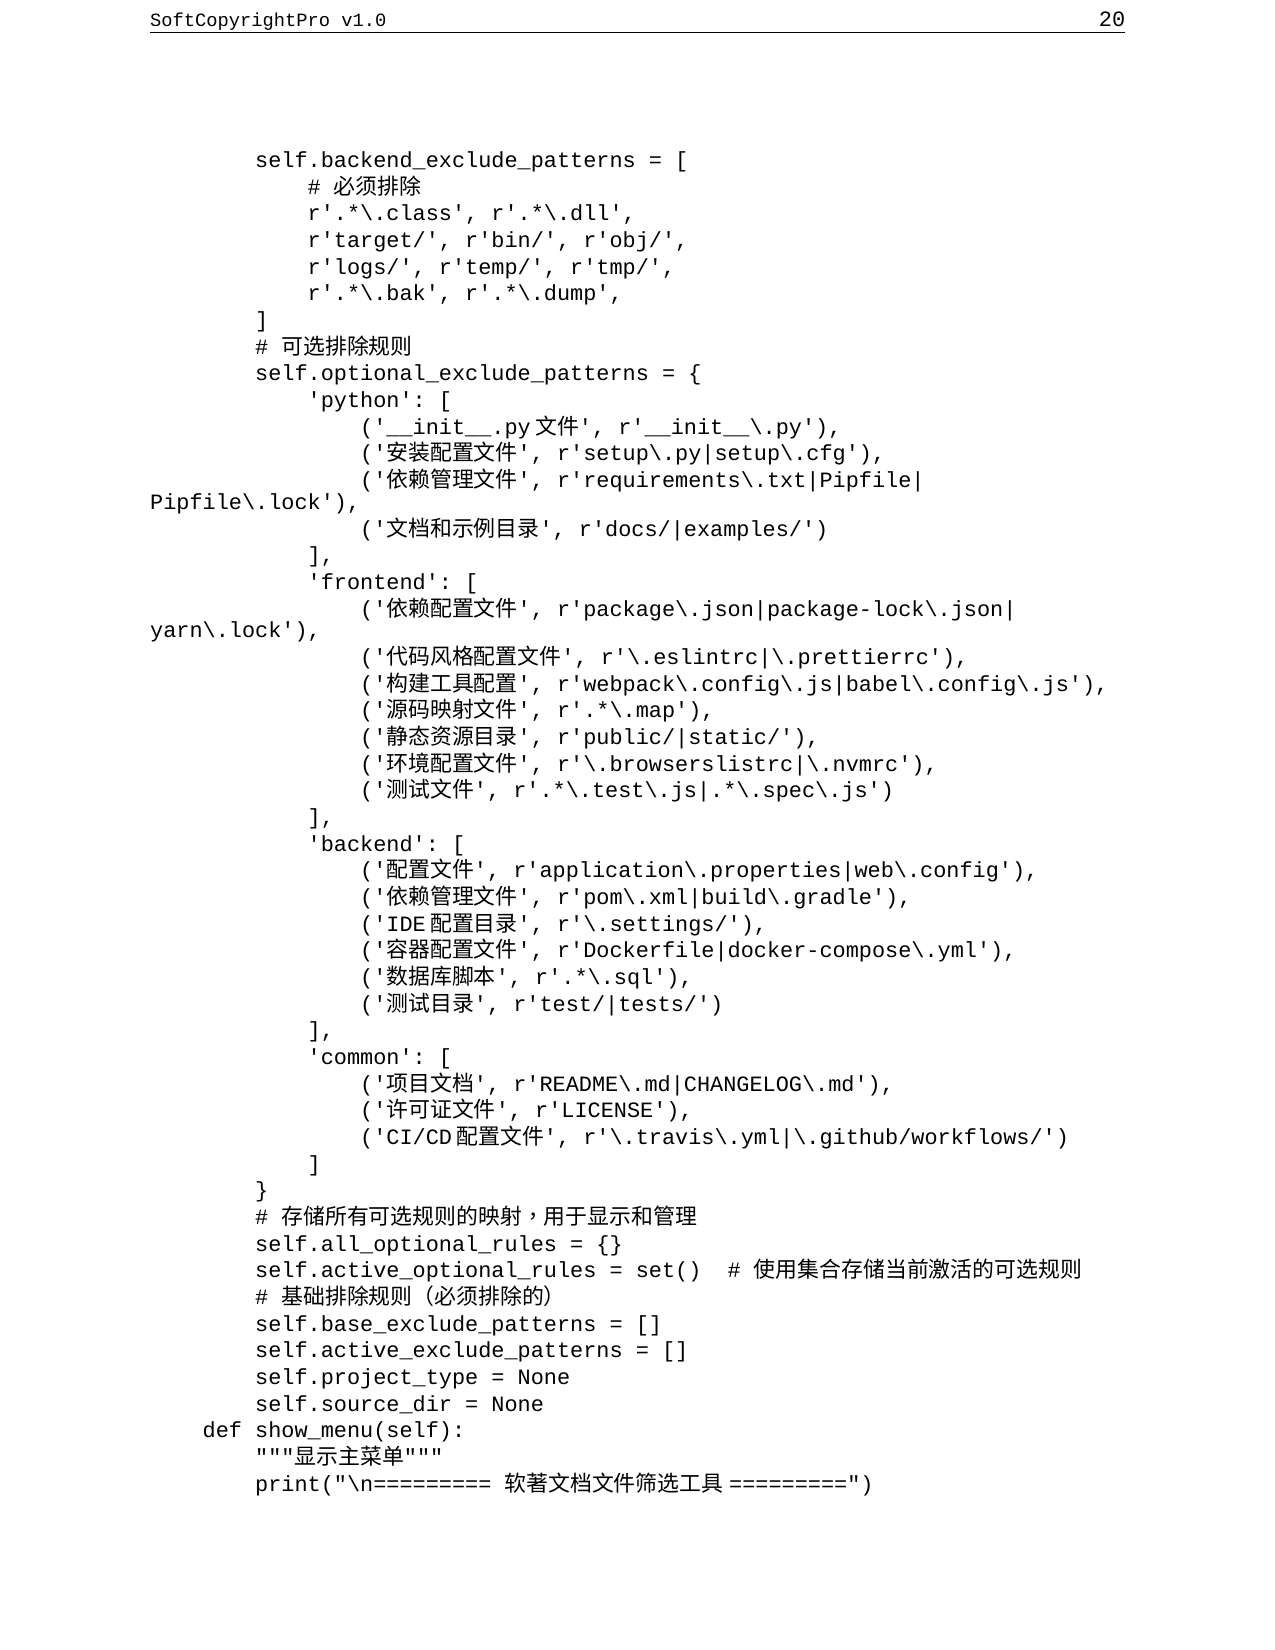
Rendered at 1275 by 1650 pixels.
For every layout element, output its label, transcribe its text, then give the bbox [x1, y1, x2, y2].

text self.active_exclude_patterns = [] [150, 1340, 1125, 1362]
text self.active_optional_rules = set() # 使用集合存储当前激活的可选规则 [150, 1260, 1125, 1282]
text ('静态资源目录', r'public/|static/'), [150, 727, 1125, 749]
text self.project_type = None [150, 1367, 1125, 1389]
text self.base_exclude_patterns = [] [150, 1314, 1125, 1336]
text # 基础排除规则（必须排除的） [150, 1287, 1125, 1309]
text self.all_optional_rules = {} [150, 1234, 1125, 1256]
text self.backend_exclude_patterns = [ [150, 150, 1125, 172]
text print("\n========= 软著文档文件筛选工具 =========") [150, 1474, 1125, 1496]
text """显示主菜单""" [150, 1447, 1125, 1469]
text ], [150, 807, 1125, 829]
text ('许可证文件', r'LICENSE'), [150, 1100, 1125, 1122]
text ('测试目录', r'test/|tests/') [150, 994, 1125, 1016]
text } [150, 1180, 1125, 1202]
text def show_menu(self): [150, 1420, 1125, 1442]
text 'common': [ [150, 1047, 1125, 1069]
text # 必须排除 [150, 177, 1125, 198]
text ('文档和示例目录', r'docs/|examples/') [150, 518, 1125, 540]
text ], [150, 545, 1125, 567]
text r'.*\.bak', r'.*\.dump', [150, 283, 1125, 305]
text ('依赖管理文件', r'pom\.xml|build\.gradle'), [150, 887, 1125, 909]
text self.optional_exclude_patterns = { [150, 363, 1125, 385]
text 'python': [ [150, 390, 1125, 412]
text r'.*\.class', r'.*\.dll', [150, 203, 1125, 225]
text ('依赖管理文件', r'requirements\.txt|Pipfile|Pipfile\.lock'), [150, 470, 1125, 514]
text ('源码映射文件', r'.*\.map'), [150, 700, 1125, 722]
text # 可选排除规则 [150, 337, 1125, 358]
text ('项目文档', r'README\.md|CHANGELOG\.md'), [150, 1074, 1125, 1096]
text ] [150, 1154, 1125, 1176]
text 'frontend': [ [150, 572, 1125, 594]
text ('__init__.py文件', r'__init__\.py'), [150, 417, 1125, 438]
text # 存储所有可选规则的映射，用于显示和管理 [150, 1207, 1125, 1229]
text ('代码风格配置文件', r'\.eslintrc|\.prettierrc'), [150, 647, 1125, 669]
text ('配置文件', r'application\.properties|web\.config'), [150, 860, 1125, 882]
text r'logs/', r'temp/', r'tmp/', [150, 257, 1125, 278]
text ('IDE配置目录', r'\.settings/'), [150, 914, 1125, 936]
text ('容器配置文件', r'Dockerfile|docker-compose\.yml'), [150, 940, 1125, 962]
text ('CI/CD配置文件', r'\.travis\.yml|\.github/workflows/') [150, 1127, 1125, 1149]
text 'backend': [ [150, 834, 1125, 856]
text r'target/', r'bin/', r'obj/', [150, 230, 1125, 252]
text self.source_dir = None [150, 1394, 1125, 1416]
text ('构建工具配置', r'webpack\.config\.js|babel\.config\.js'), [150, 674, 1125, 696]
text ('依赖配置文件', r'package\.json|package-lock\.json|yarn\.lock'), [150, 598, 1125, 642]
text ] [150, 310, 1125, 332]
text ('安装配置文件', r'setup\.py|setup\.cfg'), [150, 443, 1125, 465]
text ('数据库脚本', r'.*\.sql'), [150, 967, 1125, 989]
text ('环境配置文件', r'\.browserslistrc|\.nvmrc'), [150, 754, 1125, 776]
text ('测试文件', r'.*\.test\.js|.*\.spec\.js') [150, 780, 1125, 802]
text ], [150, 1020, 1125, 1042]
